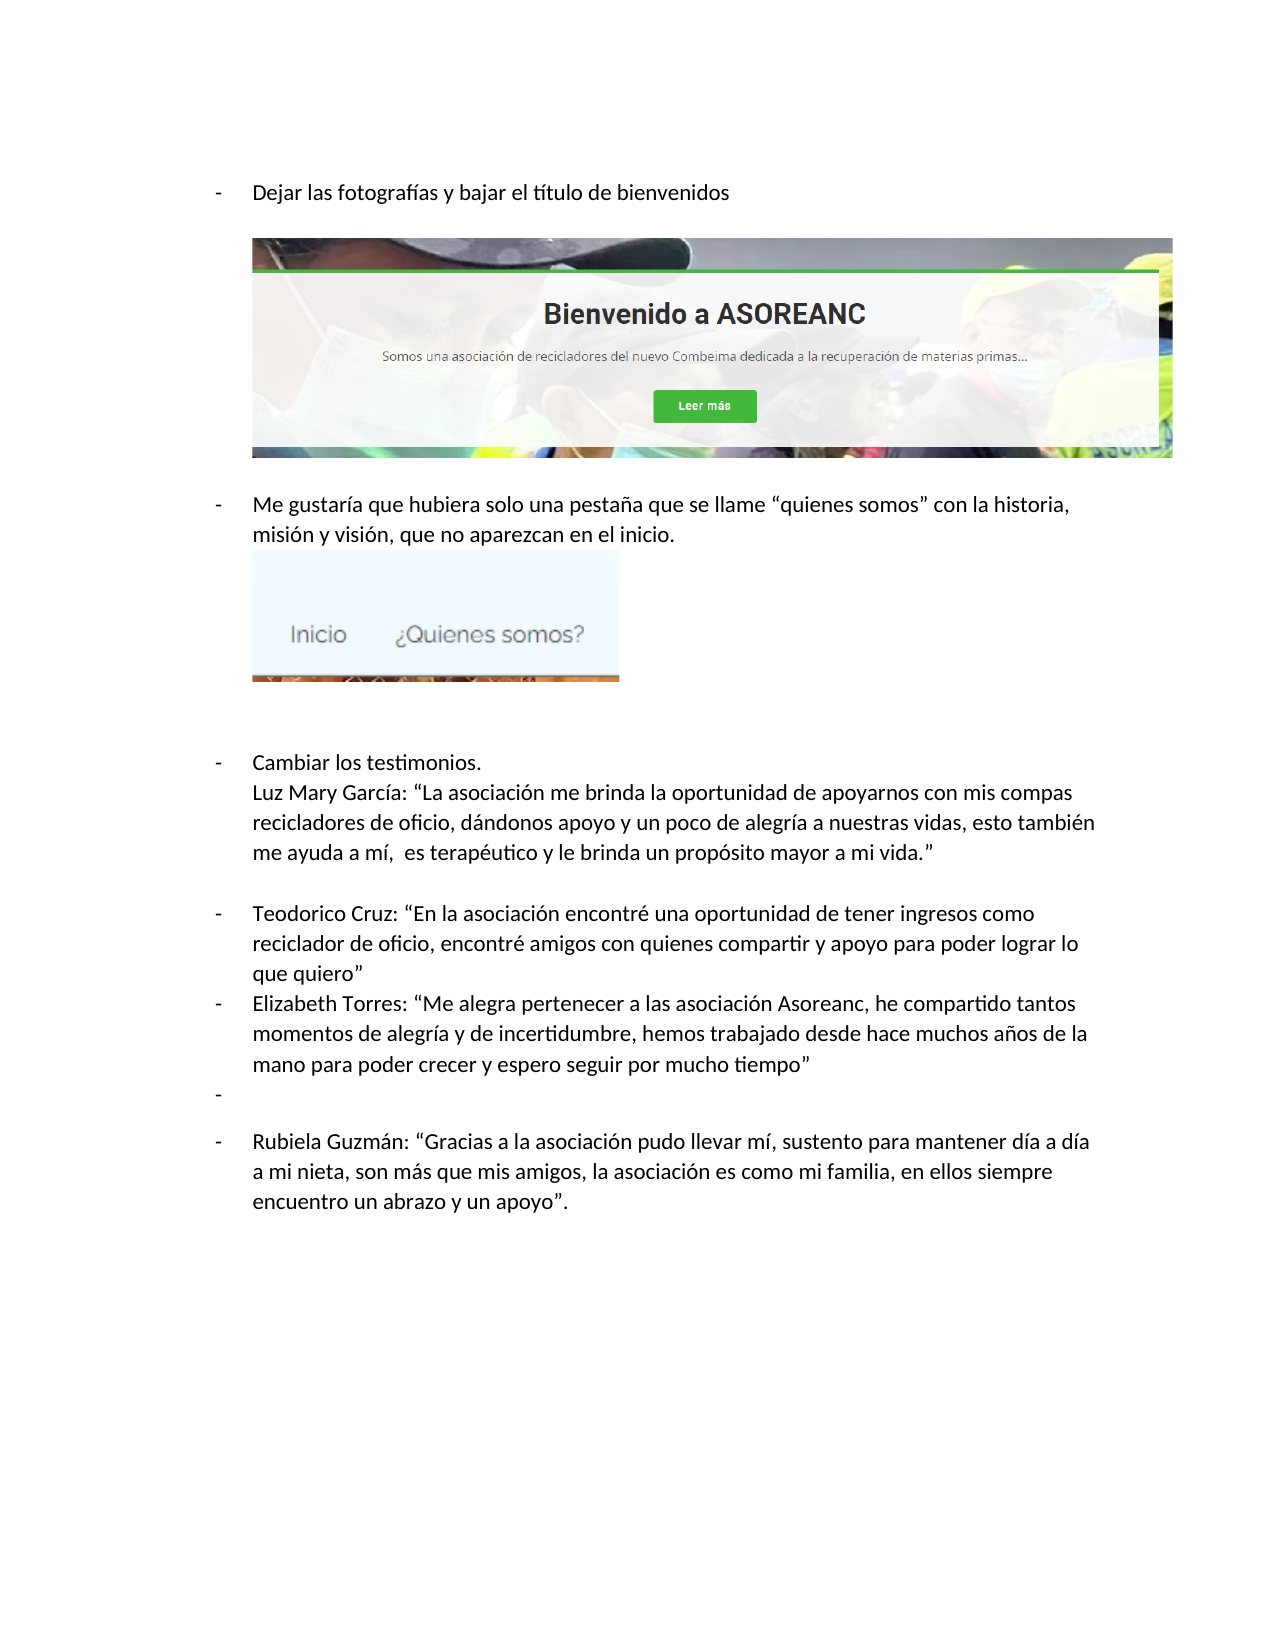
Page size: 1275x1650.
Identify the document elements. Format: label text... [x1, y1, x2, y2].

list Cambiar los testimonios. [215, 748, 1098, 776]
list Elizabeth Torres: “Me alegra pertenecer a las asociación Asoreanc, he compartido tantos momentos de alegría y de incertidumbre, hemos trabajado desde hace muchos años de la mano para poder crecer y espero seguir por mucho tiempo” [215, 989, 1098, 1078]
picture [252, 238, 1173, 458]
list Rubiela Guzmán: “Gracias a la asociación pudo llevar mí, sustento para mantener día a día a mi nieta, son más que mis amigos, la asociación es como mi familia, en ellos siempre encuentro un abrazo y un apoyo”. [215, 1127, 1098, 1215]
list Teodorico Cruz: “En la asociación encontré una oportunidad de tener ingresos como reciclador de oficio, encontré amigos con quienes compartir y apoyo para poder lograr lo que quiero” [215, 899, 1098, 987]
list Me gustaría que hubiera solo una pestaña que se llame “quienes somos” con la historia, misión y visión, que no aparezcan en el inicio. [215, 490, 1098, 548]
picture [252, 550, 620, 682]
text Luz Mary García: “La asociación me brinda la oportunidad de apoyarnos con mis compas recicladores de oficio, dándonos apoyo y un poco de alegría a nuestras vidas, esto también me ayuda a mí, es terapéutico y le brinda un propósito mayor a mi vida.” [252, 778, 1098, 866]
list Dejar las fotografías y bajar el título de bienvenidos [215, 178, 1098, 206]
